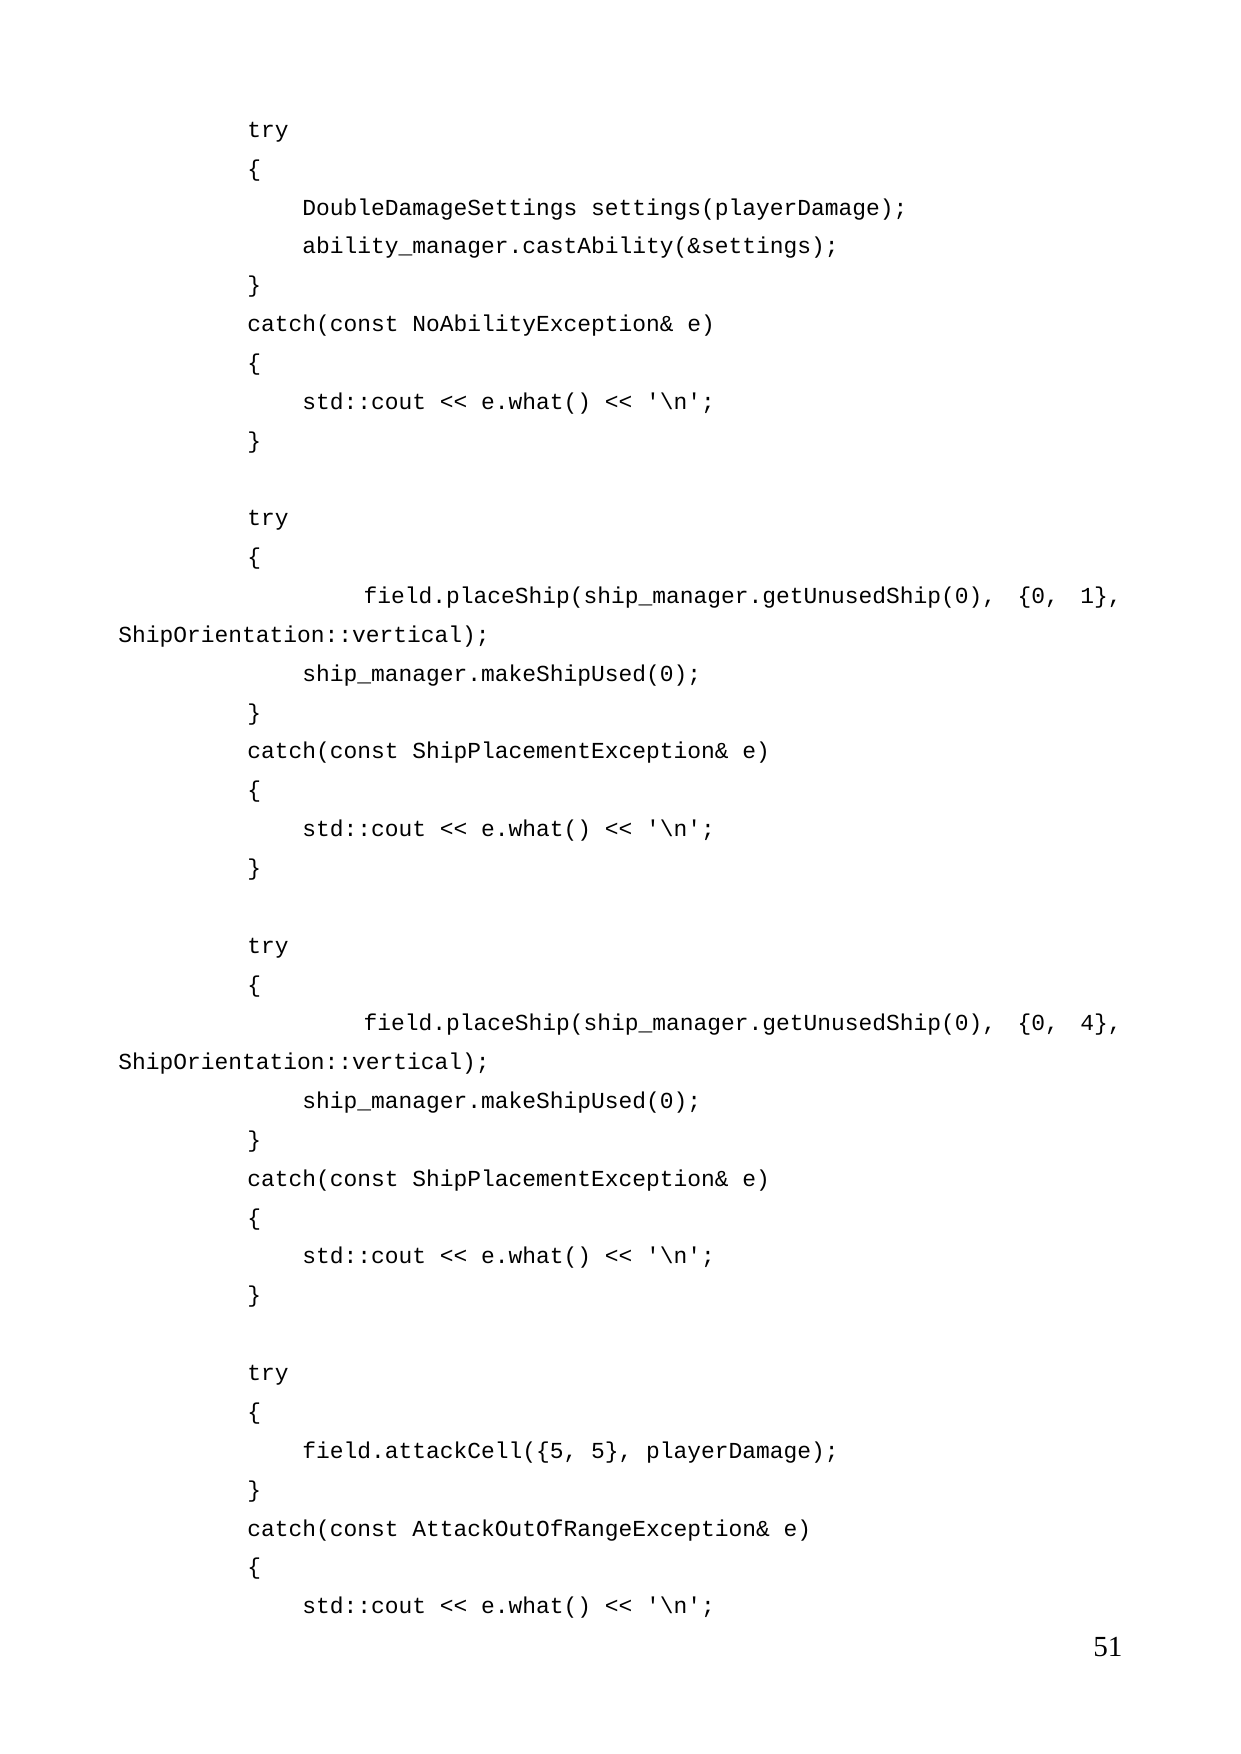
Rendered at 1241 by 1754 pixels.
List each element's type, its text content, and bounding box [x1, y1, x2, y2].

text { [118, 546, 1122, 571]
text { [118, 157, 1122, 183]
text ship_manager.makeShipUsed(0); [118, 662, 1122, 688]
text catch(const ShipPlacementException& e) [118, 740, 1122, 766]
text } [118, 1478, 1122, 1504]
text } [118, 856, 1122, 882]
text } [118, 1128, 1122, 1154]
text catch(const ShipPlacementException& e) [118, 1167, 1122, 1193]
text try [118, 118, 1122, 144]
text std::cout << e.what() << '\n'; [118, 1245, 1122, 1271]
text try [118, 1361, 1122, 1387]
text { [118, 1556, 1122, 1582]
text { [118, 351, 1122, 377]
text { [118, 973, 1122, 999]
text } [118, 273, 1122, 299]
text catch(const NoAbilityException& e) [118, 312, 1122, 338]
text field.placeShip(ship_manager.getUnusedShip(0), {0, 4}, ShipOrientation::vertical); [118, 1012, 1122, 1077]
text DoubleDamageSettings settings(playerDamage); [118, 196, 1122, 222]
text } [118, 1284, 1122, 1310]
text std::cout << e.what() << '\n'; [118, 1594, 1122, 1621]
text std::cout << e.what() << '\n'; [118, 390, 1122, 416]
text ship_manager.makeShipUsed(0); [118, 1089, 1122, 1115]
text { [118, 1400, 1122, 1426]
text } [118, 429, 1122, 455]
text field.attackCell({5, 5}, playerDamage); [118, 1439, 1122, 1465]
text try [118, 934, 1122, 960]
text std::cout << e.what() << '\n'; [118, 817, 1122, 843]
text try [118, 507, 1122, 533]
text } [118, 701, 1122, 727]
text { [118, 779, 1122, 804]
text field.placeShip(ship_manager.getUnusedShip(0), {0, 1}, ShipOrientation::vertical); [118, 584, 1122, 649]
text ability_manager.castAbility(&settings); [118, 235, 1122, 261]
text catch(const AttackOutOfRangeException& e) [118, 1517, 1122, 1543]
text { [118, 1206, 1122, 1232]
